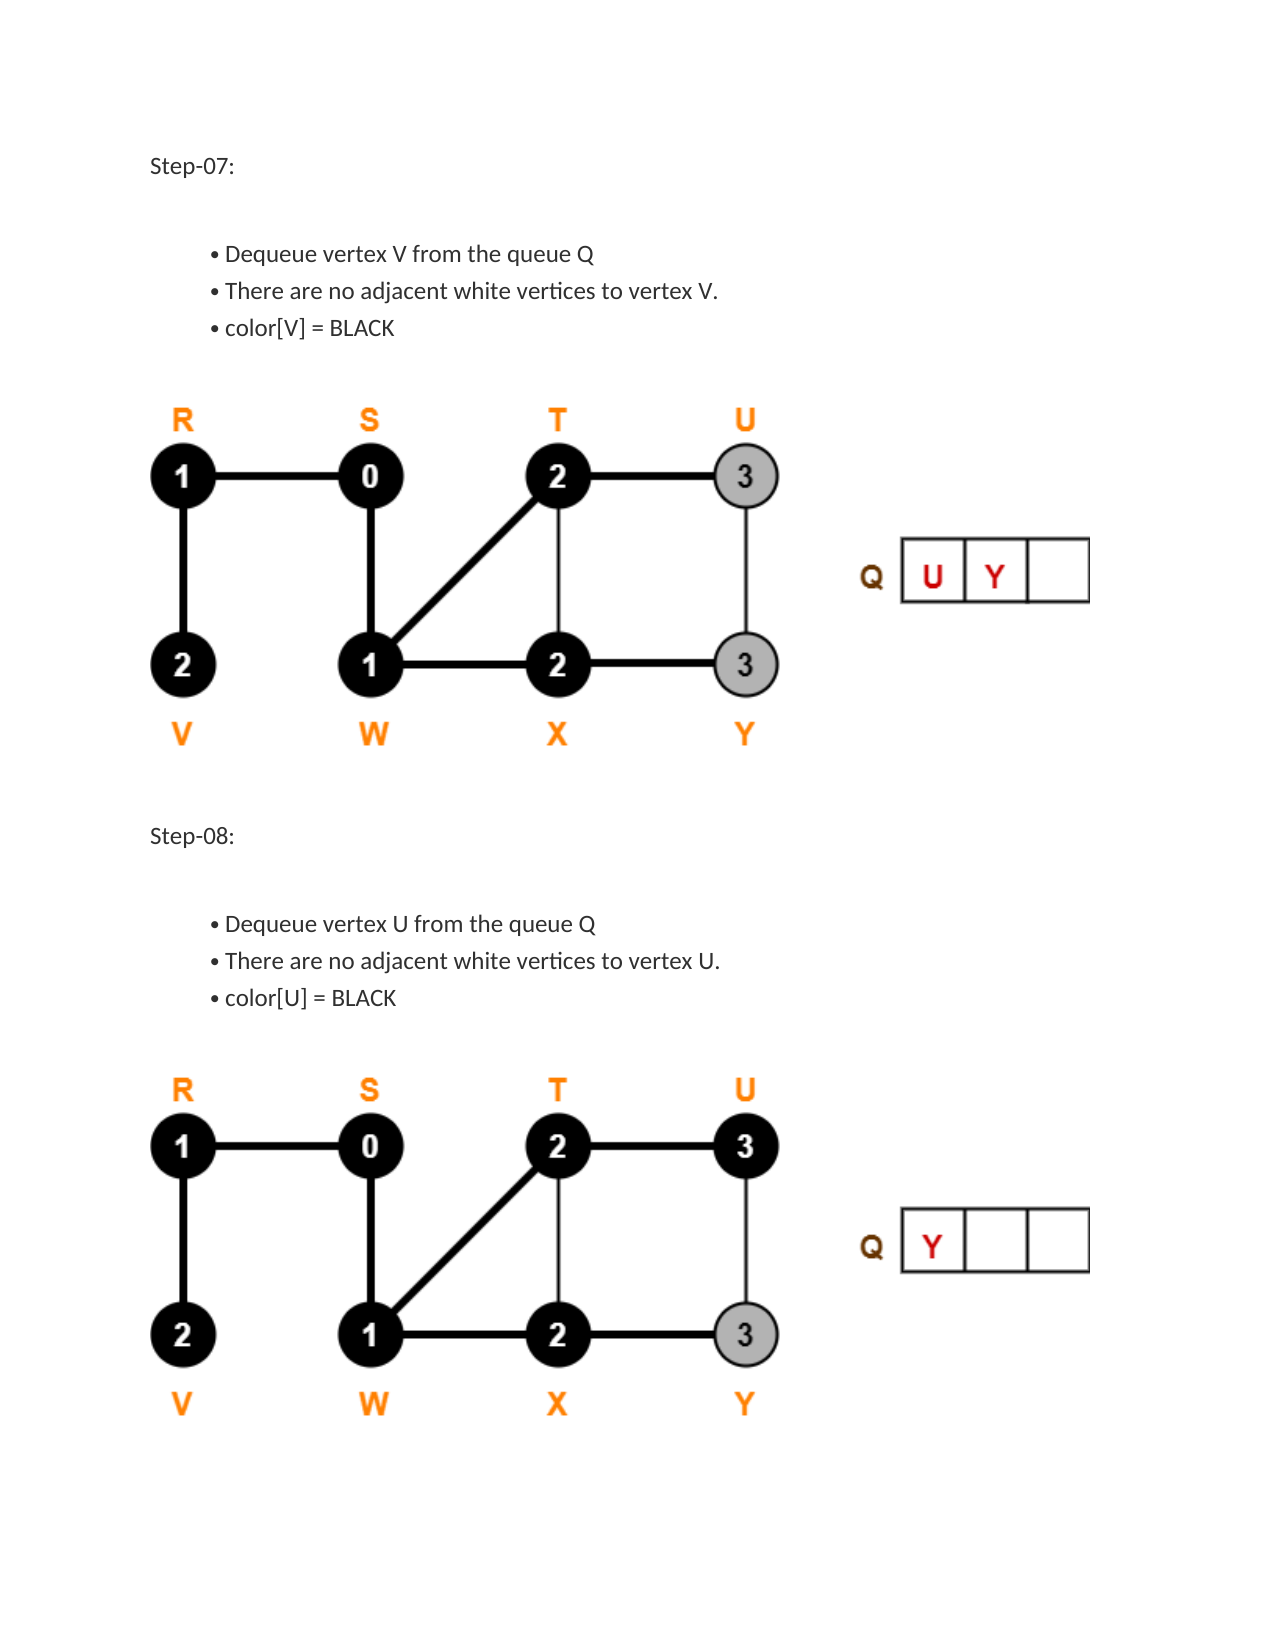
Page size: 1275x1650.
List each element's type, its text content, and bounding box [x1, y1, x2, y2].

list color[U] = BLACK [211, 982, 1125, 1012]
list Dequeue vertex V from the queue Q [211, 238, 1125, 269]
list There are no adjacent white vertices to vertex U. [211, 945, 1125, 976]
picture [150, 398, 1090, 752]
subtitle Step-07: [150, 150, 1125, 181]
list There are no adjacent white vertices to vertex V. [211, 275, 1125, 306]
list Dequeue vertex U from the queue Q [211, 908, 1125, 939]
list color[V] = BLACK [211, 312, 1125, 342]
subtitle Step-08: [150, 820, 1125, 850]
picture [150, 1067, 1090, 1422]
